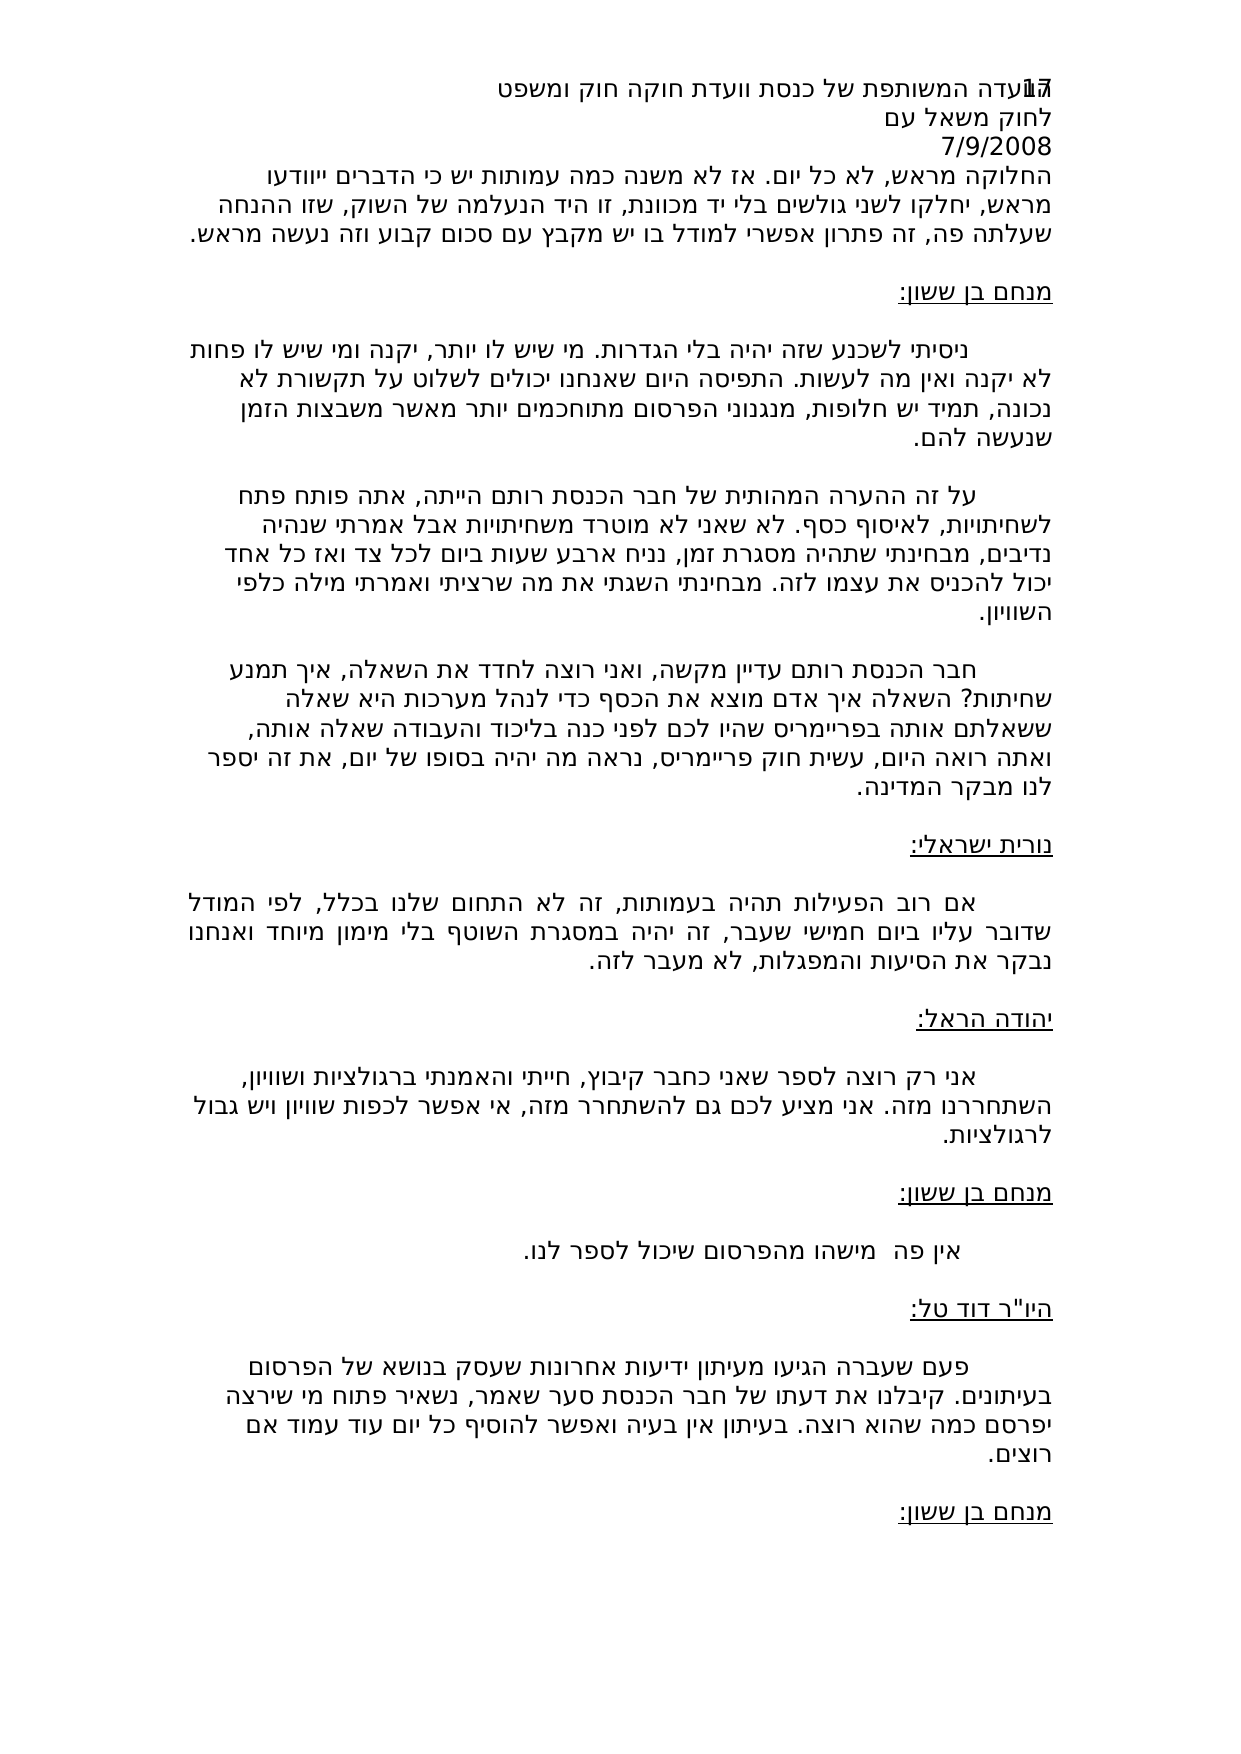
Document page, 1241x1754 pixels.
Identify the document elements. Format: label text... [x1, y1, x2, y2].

text על זה ההערה המהותית של חבר הכנסת רותם הייתה, אתה פותח פתח לשחיתויות, לאיסוף כסף. לא שאני לא מוטרד משחיתויות אבל אמרתי שנהיה נדיבים, מבחינתי שתהיה מסגרת זמן, נניח ארבע שעות ביום לכל צד ואז כל אחד יכול להכניס את עצמו לזה. מבחינתי השגתי את מה שרציתי ואמרתי מילה כלפי השוויון. [187, 481, 1053, 627]
text יהודה הראל: [187, 1004, 1053, 1033]
text : [187, 1497, 1053, 1527]
text ניסיתי לשכנע שזה יהיה בלי הגדרות. מי שיש לו יותר, יקנה ומי שיש לו פחות לא יקנה ואין מה לעשות. התפיסה היום שאנחנו יכולים לשלוט על תקשורת לא נכונה, תמיד יש חלופות, מנגנוני הפרסום מתוחכמים יותר מאשר משבצות הזמן שנעשה להם. [187, 335, 1053, 452]
text אין פה מישהו מהפרסום שיכול לספר לנו. [187, 1236, 1053, 1265]
text היו"ר דוד טל: [187, 1294, 1053, 1323]
text נורית ישראלי: [187, 830, 1053, 859]
text : [187, 1178, 1053, 1207]
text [187, 161, 1053, 249]
text אני רק רוצה לספר שאני כחבר קיבוץ, חייתי והאמנתי ברגולציות ושוויון, השתחררנו מזה. אני מציע לכם גם להשתחרר מזה, אי אפשר לכפות שוויון ויש גבול לרגולציות. [187, 1062, 1053, 1149]
text פעם שעברה הגיעו מעיתון ידיעות אחרונות שעסק בנושא של הפרסום בעיתונים. קיבלנו את דעתו של חבר הכנסת סער שאמר, נשאיר פתוח מי שירצה יפרסם כמה שהוא רוצה. בעיתון אין בעיה ואפשר להוסיף כל יום עוד עמוד אם רוצים. [187, 1352, 1053, 1469]
text : [187, 277, 1053, 307]
text חבר הכנסת רותם עדיין מקשה, ואני רוצה לחדד את השאלה, איך תמנע שחיתות? השאלה איך אדם מוצא את הכסף כדי לנהל מערכות היא שאלה ששאלתם אותה בפריימריס שהיו לכם לפני כנה בליכוד והעבודה שאלה אותה, ואתה רואה היום, עשית חוק פריימריס, נראה מה יהיה בסופו של יום, את זה יספר לנו מבקר המדינה. [187, 655, 1053, 801]
text אם רוב הפעילות תהיה בעמותות, זה לא התחום שלנו בכלל, לפי המודל שדובר עליו ביום חמישי שעבר, זה יהיה במסגרת השוטף בלי מימון מיוחד ואנחנו נבקר את הסיעות והמפגלות, לא מעבר לזה. [187, 888, 1053, 975]
